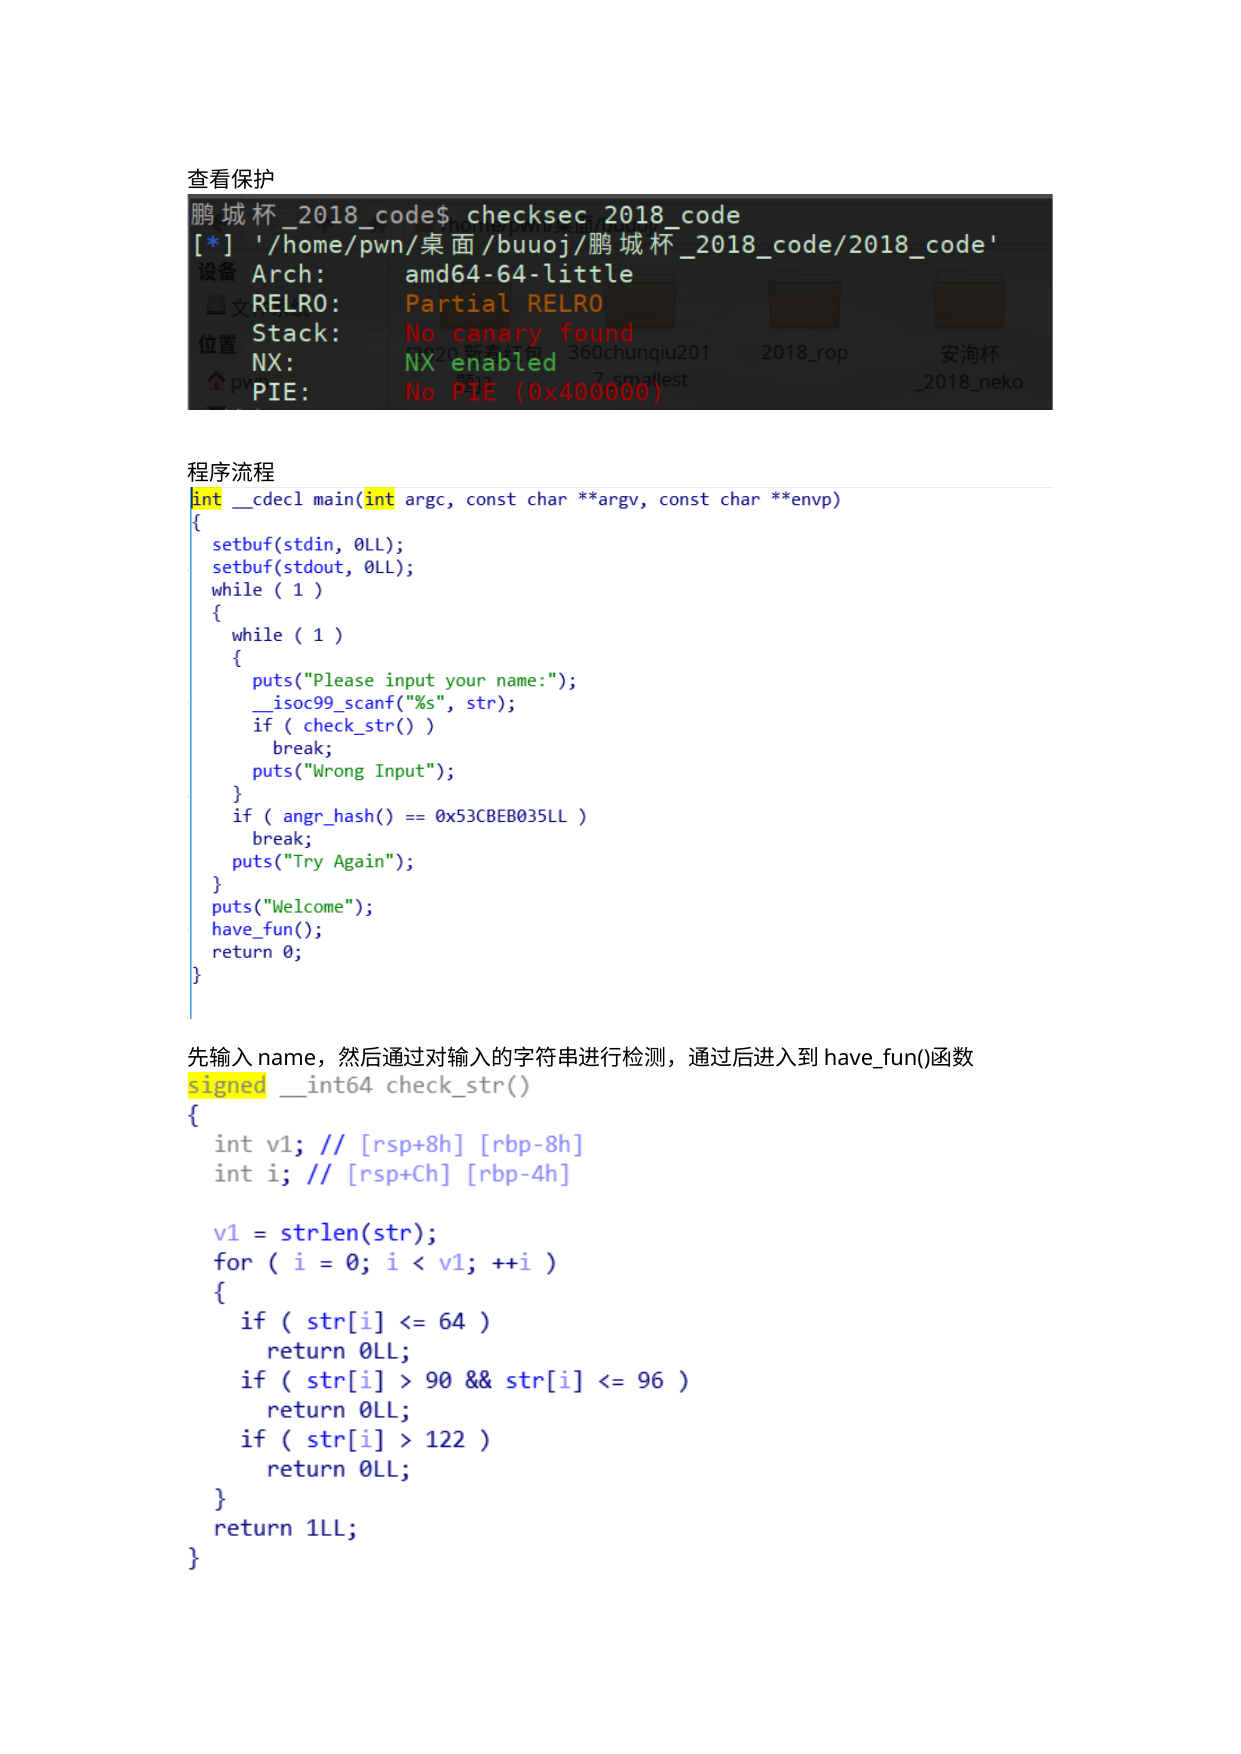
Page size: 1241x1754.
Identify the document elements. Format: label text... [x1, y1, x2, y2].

text 先输入name，然后通过对输入的字符串进行检测，通过后进入到have_fun()函数 [187, 1039, 1053, 1072]
picture [187, 487, 1053, 1019]
text 程序流程 [187, 454, 1053, 487]
picture [187, 194, 1053, 410]
text 查看保护 [187, 162, 1053, 194]
picture [187, 1072, 1053, 1592]
